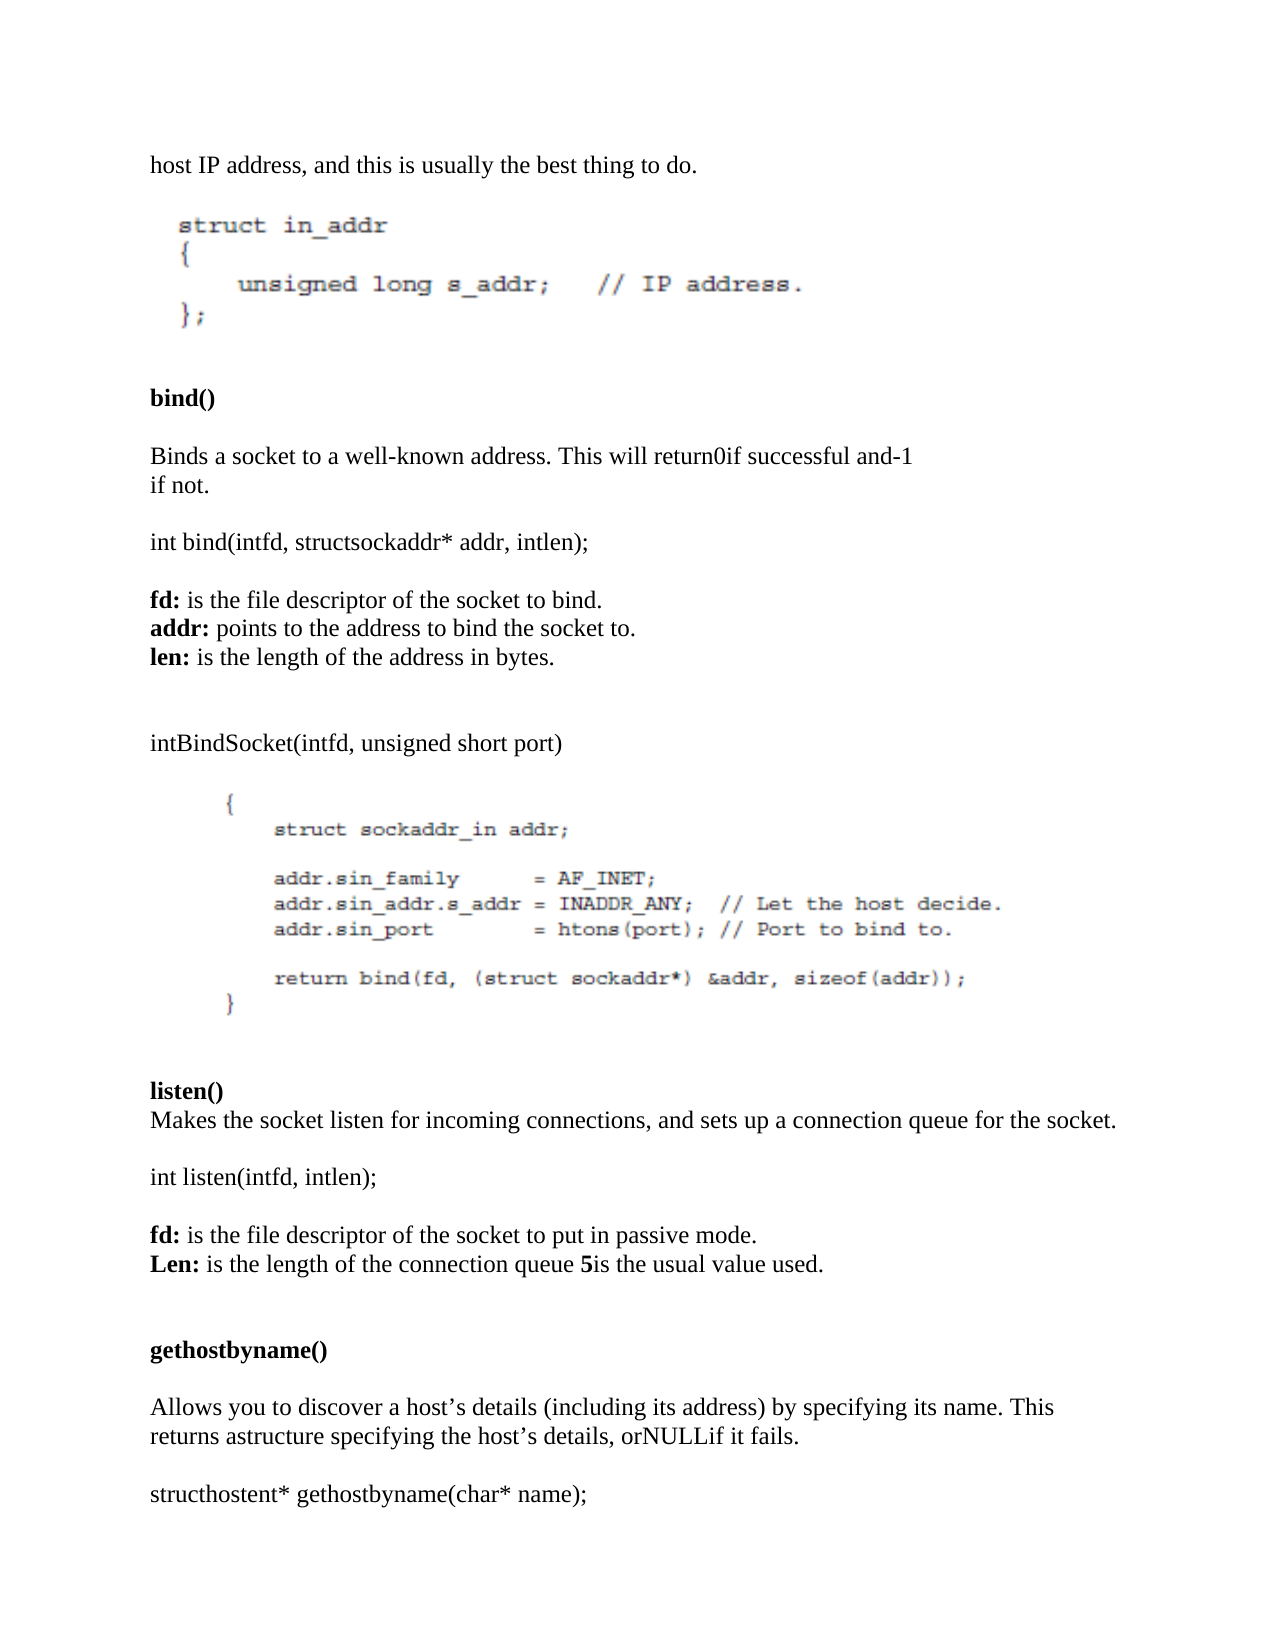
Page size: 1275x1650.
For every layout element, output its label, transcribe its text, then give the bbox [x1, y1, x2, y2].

text intBindSocket(intfd, unsigned short port) [150, 728, 1125, 757]
text gethostbyname() [150, 1335, 1125, 1364]
text int bind(intfd, structsockaddr* addr, intlen); [150, 527, 1125, 556]
text if not. [150, 470, 1125, 498]
text addr: points to the address to bind the socket to. [150, 613, 1125, 642]
text bind() [150, 383, 1125, 412]
text listen() [150, 1076, 1125, 1105]
text fd: is the file descriptor of the socket to bind. [150, 585, 1125, 613]
text structhostent* gethostbyname(char* name); [150, 1479, 1125, 1507]
text Makes the socket listen for incoming connections, and sets up a connection queue for the socket. [150, 1105, 1125, 1134]
text Len: is the length of the connection queue 5is the usual value used. [150, 1249, 1125, 1277]
text int listen(intfd, intlen); [150, 1162, 1125, 1191]
text fd: is the file descriptor of the socket to put in passive mode. [150, 1220, 1125, 1249]
text len: is the length of the address in bytes. [150, 642, 1125, 671]
text Binds a socket to a well-known address. This will return0if successful and-1 [150, 441, 1125, 470]
text Allows you to discover a host’s details (including its address) by specifying its name. This returns astructure specifying the host’s details, orNULLif it fails. [150, 1392, 1125, 1450]
text host IP address, and this is usually the best thing to do. [150, 150, 1125, 178]
